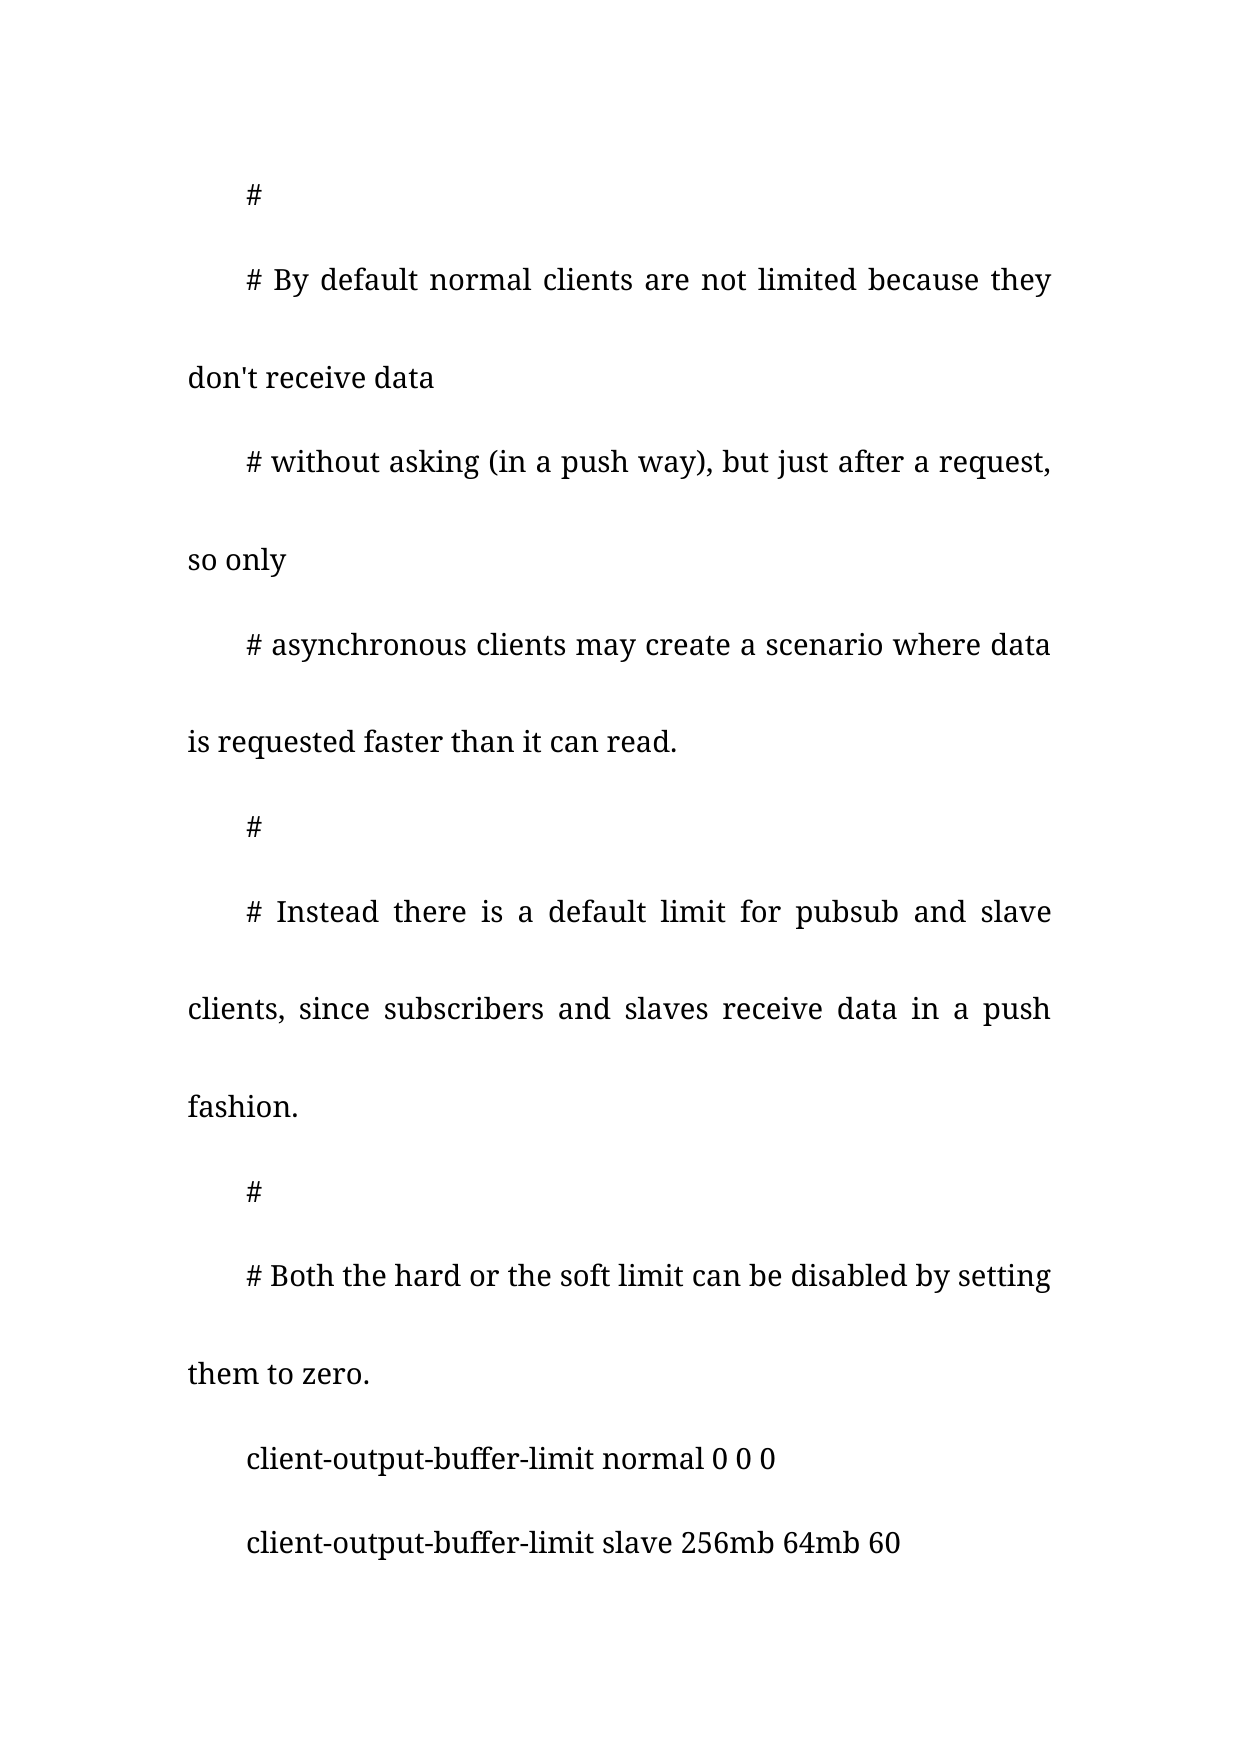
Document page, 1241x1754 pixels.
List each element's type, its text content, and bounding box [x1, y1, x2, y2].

text client-output-buffer-limit slave 256mb 64mb 60 [187, 1510, 1053, 1575]
text # Instead there is a default limit for pubsub and slave clients, since subscribers and slaves receive data in a push fashion. [187, 878, 1053, 1138]
text # By default normal clients are not limited because they don't receive data [187, 247, 1053, 409]
text client-output-buffer-limit normal 0 0 0 [187, 1425, 1053, 1490]
text # asynchronous clients may create a scenario where data is requested faster than it can read. [187, 611, 1053, 774]
text # [187, 162, 1053, 227]
text # without asking (in a push way), but just after a request, so only [187, 429, 1053, 592]
text # [187, 794, 1053, 859]
text # [187, 1158, 1053, 1223]
text # Both the hard or the soft limit can be disabled by setting them to zero. [187, 1243, 1053, 1406]
